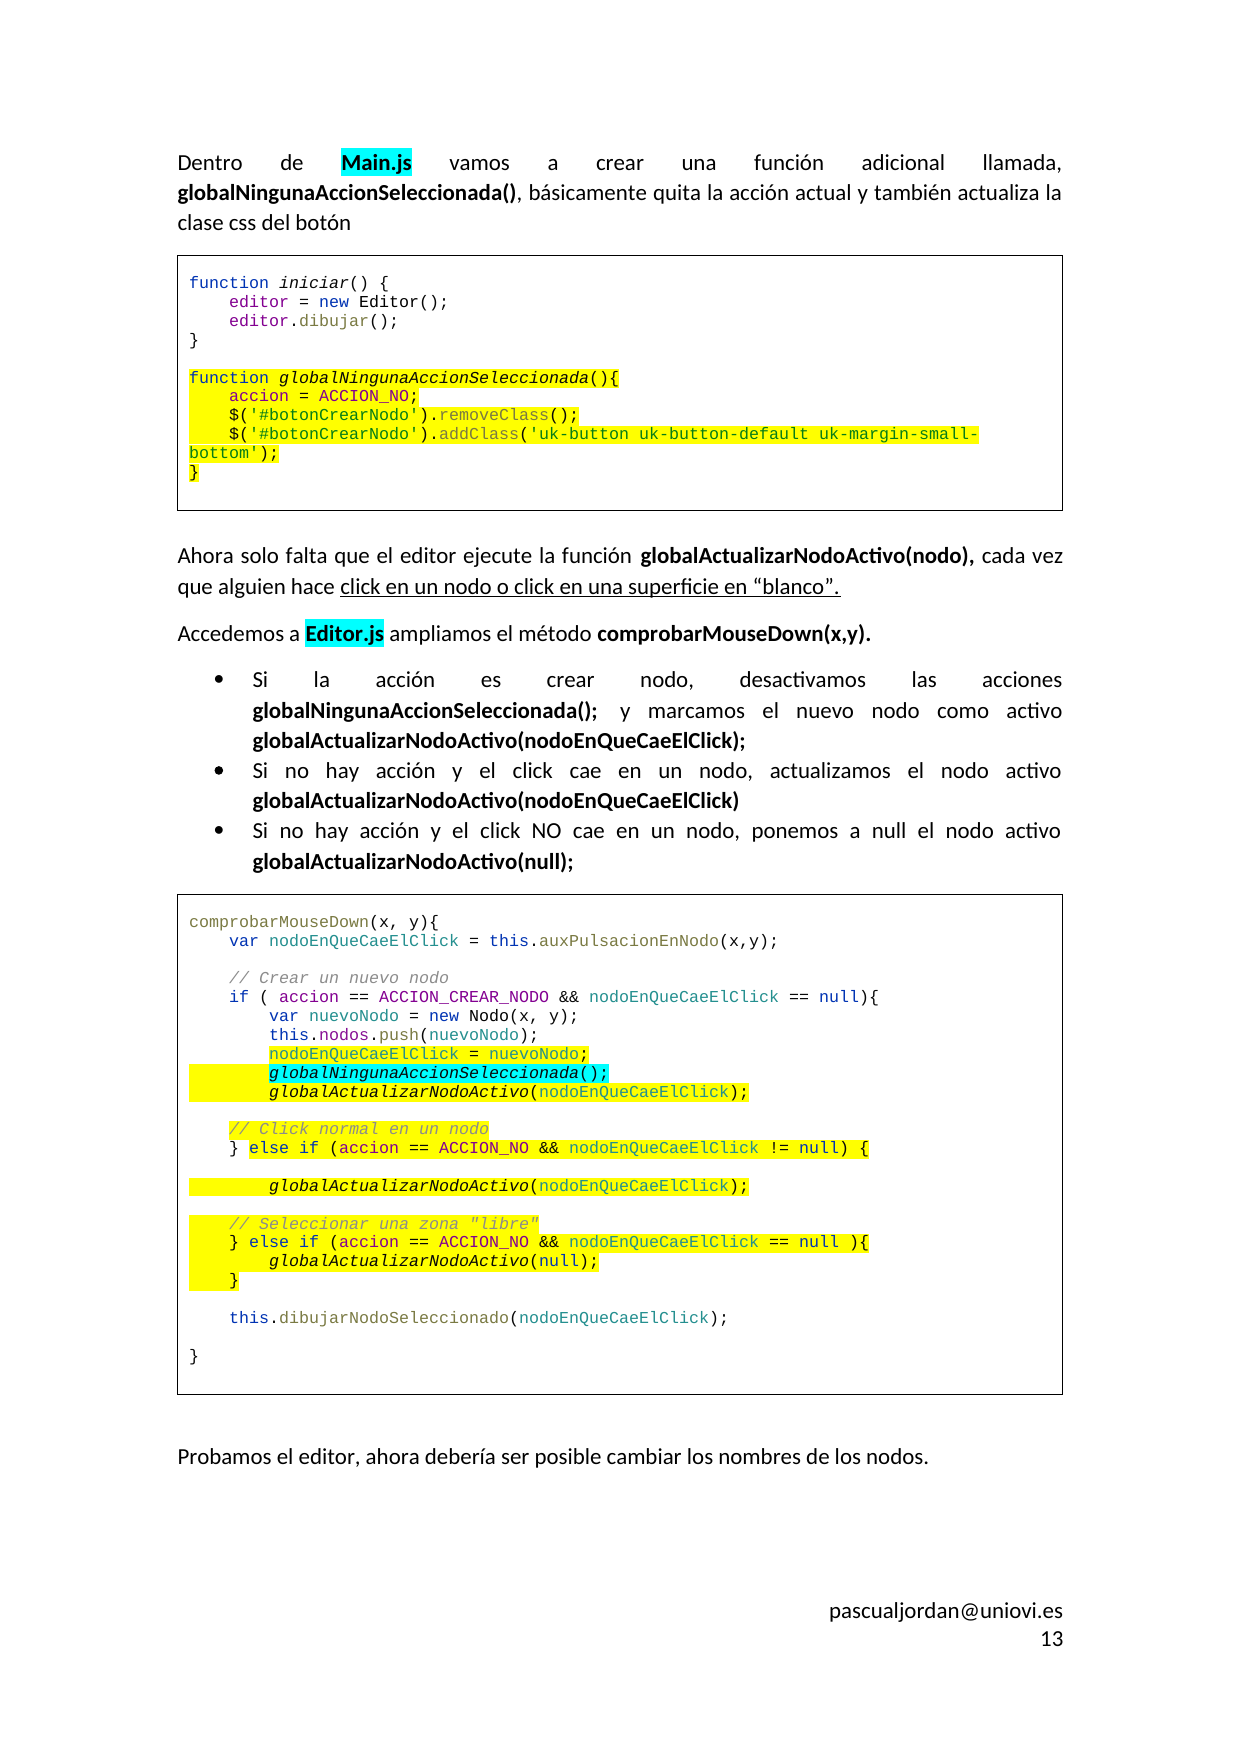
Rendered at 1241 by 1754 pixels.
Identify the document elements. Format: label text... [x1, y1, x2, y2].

list Si la acción es crear nodo, desactivamos las acciones globalNingunaAccionSeleccionada(); y marcamos el nuevo nodo como activo globalActualizarNodoActivo(nodoEnQueCaeElClick); [215, 666, 1063, 754]
text Dentro de Main.js vamos a crear una función adicional llamada, globalNingunaAccionSeleccionada(), básicamente quita la acción actual y también actualiza la clase css del botón [177, 148, 1063, 236]
list Si no hay acción y el click NO cae en un nodo, ponemos a null el nodo activo globalActualizarNodoActivo(null); [215, 817, 1063, 875]
text Ahora solo falta que el editor ejecute la función globalActualizarNodoActivo(nodo), cada vez que alguien hace click en un nodo o click en una superficie en “blanco”. [177, 511, 1063, 600]
list Si no hay acción y el click cae en un nodo, actualizamos el nodo activo globalActualizarNodoActivo(nodoEnQueCaeElClick) [215, 756, 1063, 814]
table_header comprobarMouseDown(x, y){ var nodoEnQueCaeElClick = this.auxPulsacionEnNodo(x,y); // Crear un nuevo nodo if ( accion == ACCION_CREAR_NODO && nodoEnQueCaeElClick == null){ var nuevoNodo = new Nodo(x, y); this.nodos.push(nuevoNodo); nodoEnQueCaeElClick = nuevoNodo; globalNingunaAccionSeleccionada(); globalActualizarNodoActivo(nodoEnQueCaeElClick); // Click normal en un nodo } else if (accion == ACCION_NO && nodoEnQueCaeElClick != null) { globalActualizarNodoActivo(nodoEnQueCaeElClick); // Seleccionar una zona "libre" } else if (accion == ACCION_NO && nodoEnQueCaeElClick == null ){ globalActualizarNodoActivo(null); } this.dibujarNodoSeleccionado(nodoEnQueCaeElClick); } [178, 895, 1062, 1394]
table_header function iniciar() { editor = new Editor(); editor.dibujar(); } function globalNingunaAccionSeleccionada(){ accion = ACCION_NO; $('#botonCrearNodo').removeClass(); $('#botonCrearNodo').addClass('uk-button uk-button-default uk-margin-small-bottom'); } [178, 256, 1062, 510]
text Accedemos a Editor.js ampliamos el método comprobarMouseDown(x,y). [384, 619, 1063, 647]
text Probamos el editor, ahora debería ser posible cambiar los nombres de los nodos. [177, 1442, 1063, 1470]
